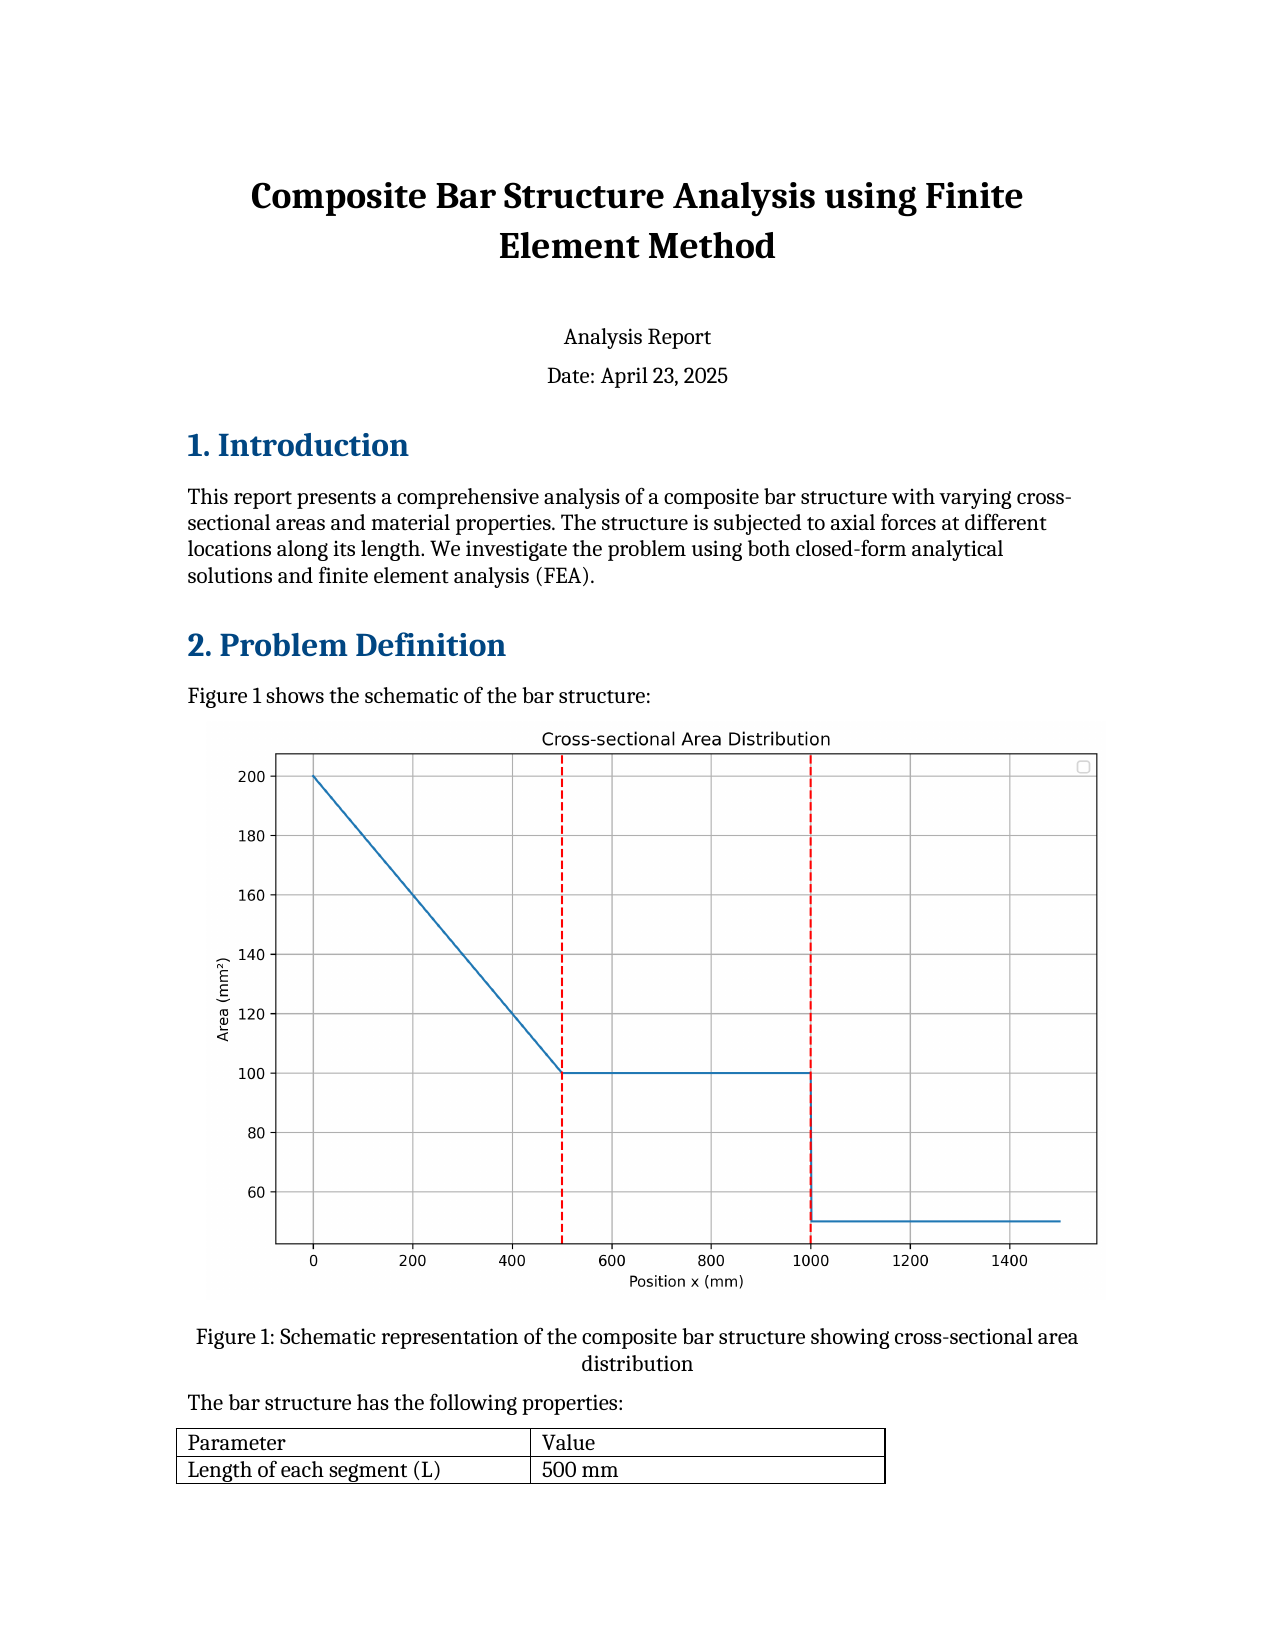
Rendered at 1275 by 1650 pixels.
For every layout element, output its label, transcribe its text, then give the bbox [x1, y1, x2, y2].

text This report presents a comprehensive analysis of a composite bar structure with varying cross-sectional areas and material properties. The structure is subjected to axial forces at different locations along its length. We investigate the problem using both closed-form analytical solutions and finite element analysis (FEA). [187, 483, 1087, 589]
table_header Parameter [177, 1429, 530, 1456]
subtitle 1. Introduction [187, 427, 1087, 465]
text Figure 1 shows the schematic of the bar structure: [187, 683, 1087, 709]
table_cell 500 mm [531, 1457, 884, 1483]
picture [206, 721, 1107, 1300]
text Date: April 23, 2025 [187, 363, 1087, 389]
title Composite Bar Structure Analysis using Finite Element Method [187, 175, 1087, 268]
text The bar structure has the following properties: [187, 1389, 1087, 1416]
subtitle 2. Problem Definition [187, 626, 1087, 665]
text Figure 1: Schematic representation of the composite bar structure showing cross-sectional area distribution [187, 1324, 1087, 1377]
table_header Value [531, 1429, 884, 1456]
text Analysis Report [187, 324, 1087, 351]
table_cell Length of each segment (L) [177, 1457, 530, 1483]
